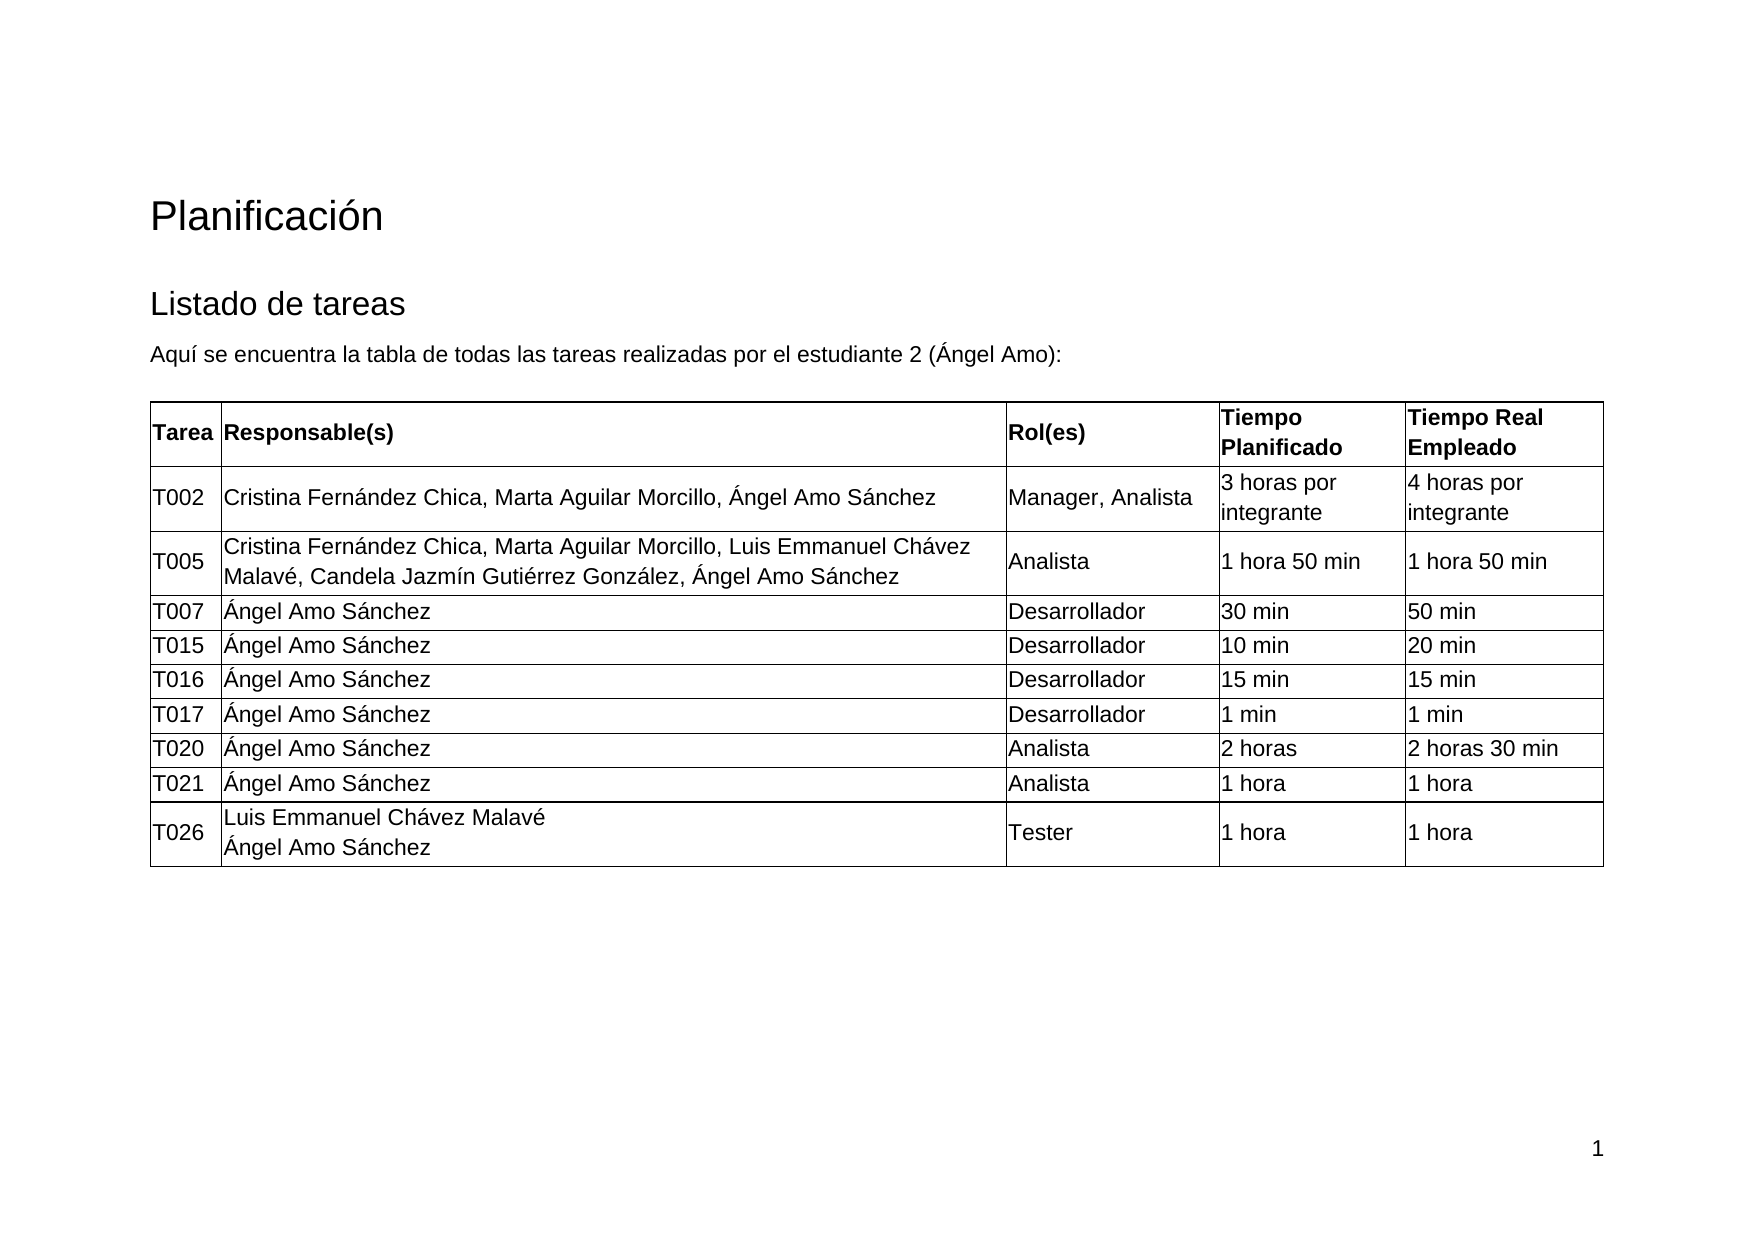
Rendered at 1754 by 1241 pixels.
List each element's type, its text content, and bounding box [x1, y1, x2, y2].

table_cell Ángel Amo Sánchez [222, 734, 1006, 767]
table_cell 50 min [1406, 596, 1603, 629]
table_cell 10 min [1220, 631, 1405, 664]
text Aquí se encuentra la tabla de todas las tareas realizadas por el estudiante 2 (Ángel Amo): [150, 341, 1604, 367]
table_cell 15 min [1220, 665, 1405, 698]
table_cell T015 [151, 631, 221, 664]
table_cell T005 [151, 532, 221, 595]
table_cell 1 min [1220, 699, 1405, 733]
table_cell Luis Emmanuel Chávez Malavé Ángel Amo Sánchez [222, 803, 1006, 866]
table_cell Ángel Amo Sánchez [222, 631, 1006, 664]
table_cell 1 hora 50 min [1220, 532, 1405, 595]
table_cell T026 [151, 803, 221, 866]
table_cell 1 hora [1220, 803, 1405, 866]
table_cell 30 min [1220, 596, 1405, 629]
table_cell T007 [151, 596, 221, 629]
table_cell Tester [1007, 803, 1219, 866]
table_cell 2 horas [1220, 734, 1405, 767]
table_cell T020 [151, 734, 221, 767]
table_header Tiempo Real Empleado [1406, 403, 1603, 466]
table_cell Ángel Amo Sánchez [222, 699, 1006, 733]
table_cell 1 hora [1220, 768, 1405, 801]
table_cell Desarrollador [1007, 665, 1219, 698]
table_cell 15 min [1406, 665, 1603, 698]
table_cell Cristina Fernández Chica, Marta Aguilar Morcillo, Ángel Amo Sánchez [222, 467, 1006, 531]
subtitle Planificación [150, 192, 1604, 239]
table_cell Ángel Amo Sánchez [222, 768, 1006, 801]
subtitle Listado de tareas [150, 284, 1604, 323]
table_cell Desarrollador [1007, 596, 1219, 629]
table_header Responsable(s) [222, 403, 1006, 466]
table_cell 1 hora [1406, 803, 1603, 866]
table_cell 1 min [1406, 699, 1603, 733]
table_header Tiempo Planificado [1220, 403, 1405, 466]
table_cell T002 [151, 467, 221, 531]
table_cell Desarrollador [1007, 699, 1219, 733]
table_cell 2 horas 30 min [1406, 734, 1603, 767]
table_cell Desarrollador [1007, 631, 1219, 664]
table_cell Analista [1007, 768, 1219, 801]
table_cell 3 horas por integrante [1220, 467, 1405, 531]
table_cell T017 [151, 699, 221, 733]
table_cell Analista [1007, 734, 1219, 767]
table_cell 20 min [1406, 631, 1603, 664]
table_cell 4 horas por integrante [1406, 467, 1603, 531]
table_cell 1 hora [1406, 768, 1603, 801]
table_cell Manager, Analista [1007, 467, 1219, 531]
table_cell 1 hora 50 min [1406, 532, 1603, 595]
table_header Tarea [151, 403, 221, 466]
table_cell Cristina Fernández Chica, Marta Aguilar Morcillo, Luis Emmanuel Chávez Malavé, Candela Jazmín Gutiérrez González, Ángel Amo Sánchez [222, 532, 1006, 595]
table_cell T021 [151, 768, 221, 801]
table_cell Ángel Amo Sánchez [222, 665, 1006, 698]
table_cell Analista [1007, 532, 1219, 595]
table_header Rol(es) [1007, 403, 1219, 466]
table_cell T016 [151, 665, 221, 698]
table_cell Ángel Amo Sánchez [222, 596, 1006, 629]
